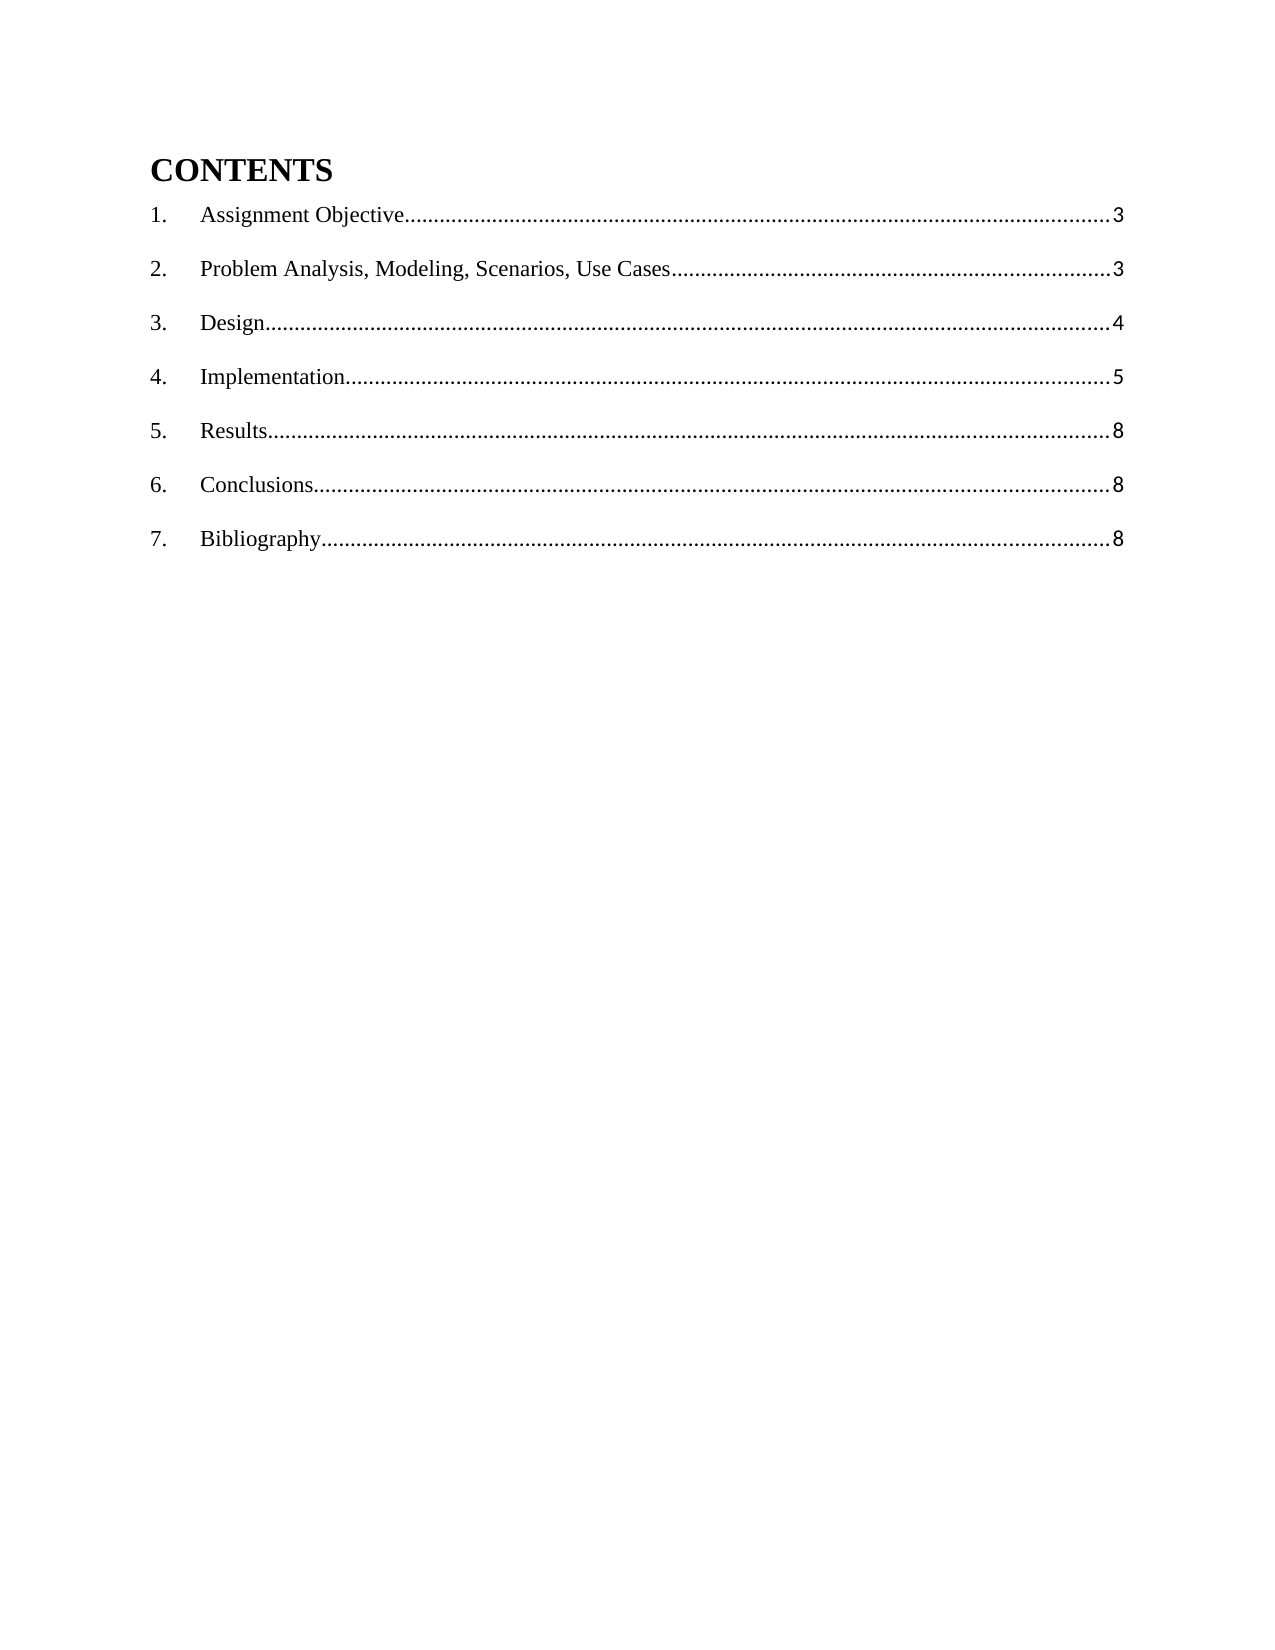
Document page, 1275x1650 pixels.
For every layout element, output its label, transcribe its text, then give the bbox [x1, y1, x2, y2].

text 7. Bibliography 8 [150, 524, 1125, 552]
subtitle CONTENTS [150, 150, 1125, 188]
text 6. Conclusions 8 [150, 470, 1125, 498]
text 2. Problem Analysis, Modeling, Scenarios, Use Cases 3 [150, 254, 1125, 282]
text 1. Assignment Objective 3 [150, 200, 1125, 228]
text 5. Results 8 [150, 416, 1125, 444]
text 4. Implementation 5 [150, 362, 1125, 390]
text 3. Design 4 [150, 308, 1125, 336]
